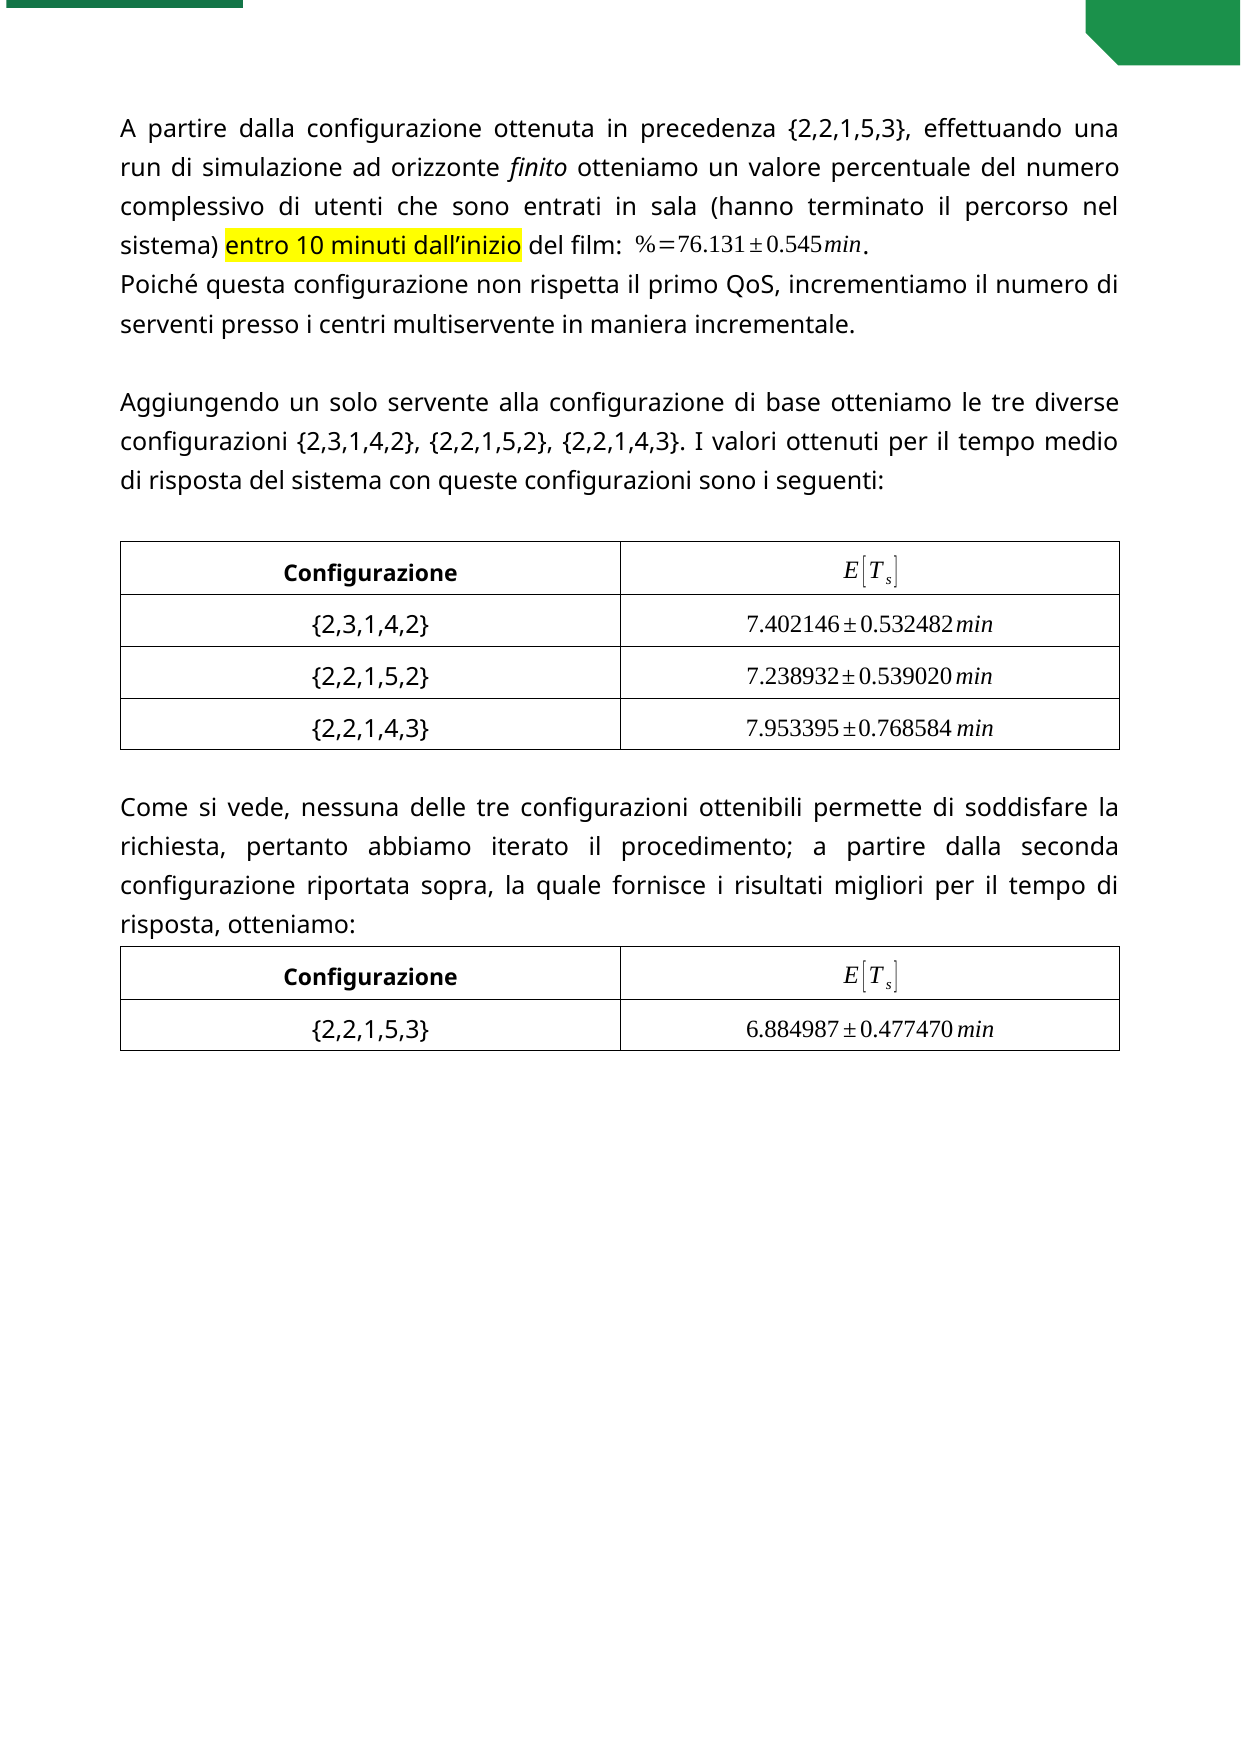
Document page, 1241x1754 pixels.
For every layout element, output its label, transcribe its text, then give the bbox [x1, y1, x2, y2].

table_cell {2,2,1,5,2} [121, 647, 620, 697]
table_cell {2,2,1,4,3} [121, 699, 620, 749]
table_header Configurazione [121, 542, 620, 594]
table_header Configurazione [121, 947, 620, 998]
text A partire dalla configurazione ottenuta in precedenza {2,2,1,5,3}, effettuando una run di simulazione ad orizzonte finito otteniamo un valore percentuale del numero complessivo di utenti che sono entrati in sala (hanno terminato il percorso nel sistema) entro 10 minuti dall’inizio del film: . [120, 110, 1120, 262]
text Aggiungendo un solo servente alla configurazione di base otteniamo le tre diverse configurazioni {2,3,1,4,2}, {2,2,1,5,2}, {2,2,1,4,3}. I valori ottenuti per il tempo medio di risposta del sistema con queste configurazioni sono i seguenti: [120, 384, 1120, 497]
table_cell [621, 595, 1119, 646]
table_cell [621, 699, 1119, 749]
text Poiché questa configurazione non rispetta il primo QoS, incrementiamo il numero di serventi presso i centri multiservente in maniera incrementale. [120, 267, 1120, 340]
table_cell {2,2,1,5,3} [121, 1000, 620, 1050]
table_header [621, 947, 1119, 998]
table_cell [621, 647, 1119, 697]
text Come si vede, nessuna delle tre configurazioni ottenibili permette di soddisfare la richiesta, pertanto abbiamo iterato il procedimento; a partire dalla seconda configurazione riportata sopra, la quale fornisce i risultati migliori per il tempo di risposta, otteniamo: [120, 789, 1120, 941]
table_cell [621, 1000, 1119, 1050]
table_cell {2,3,1,4,2} [121, 595, 620, 646]
table_header [621, 542, 1119, 594]
